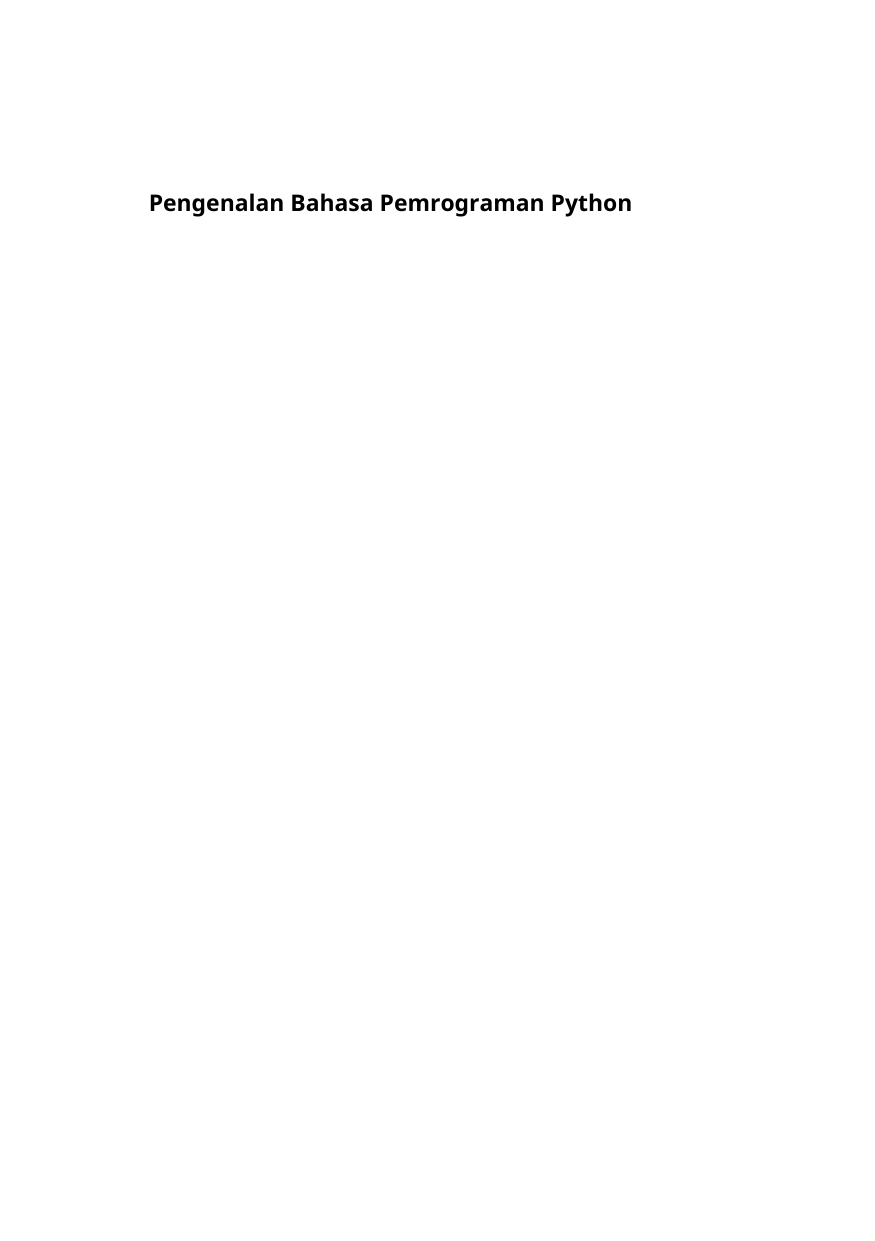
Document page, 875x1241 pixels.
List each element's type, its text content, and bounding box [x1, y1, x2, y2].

text Pengenalan Bahasa Pemrograman Python [148, 186, 770, 218]
